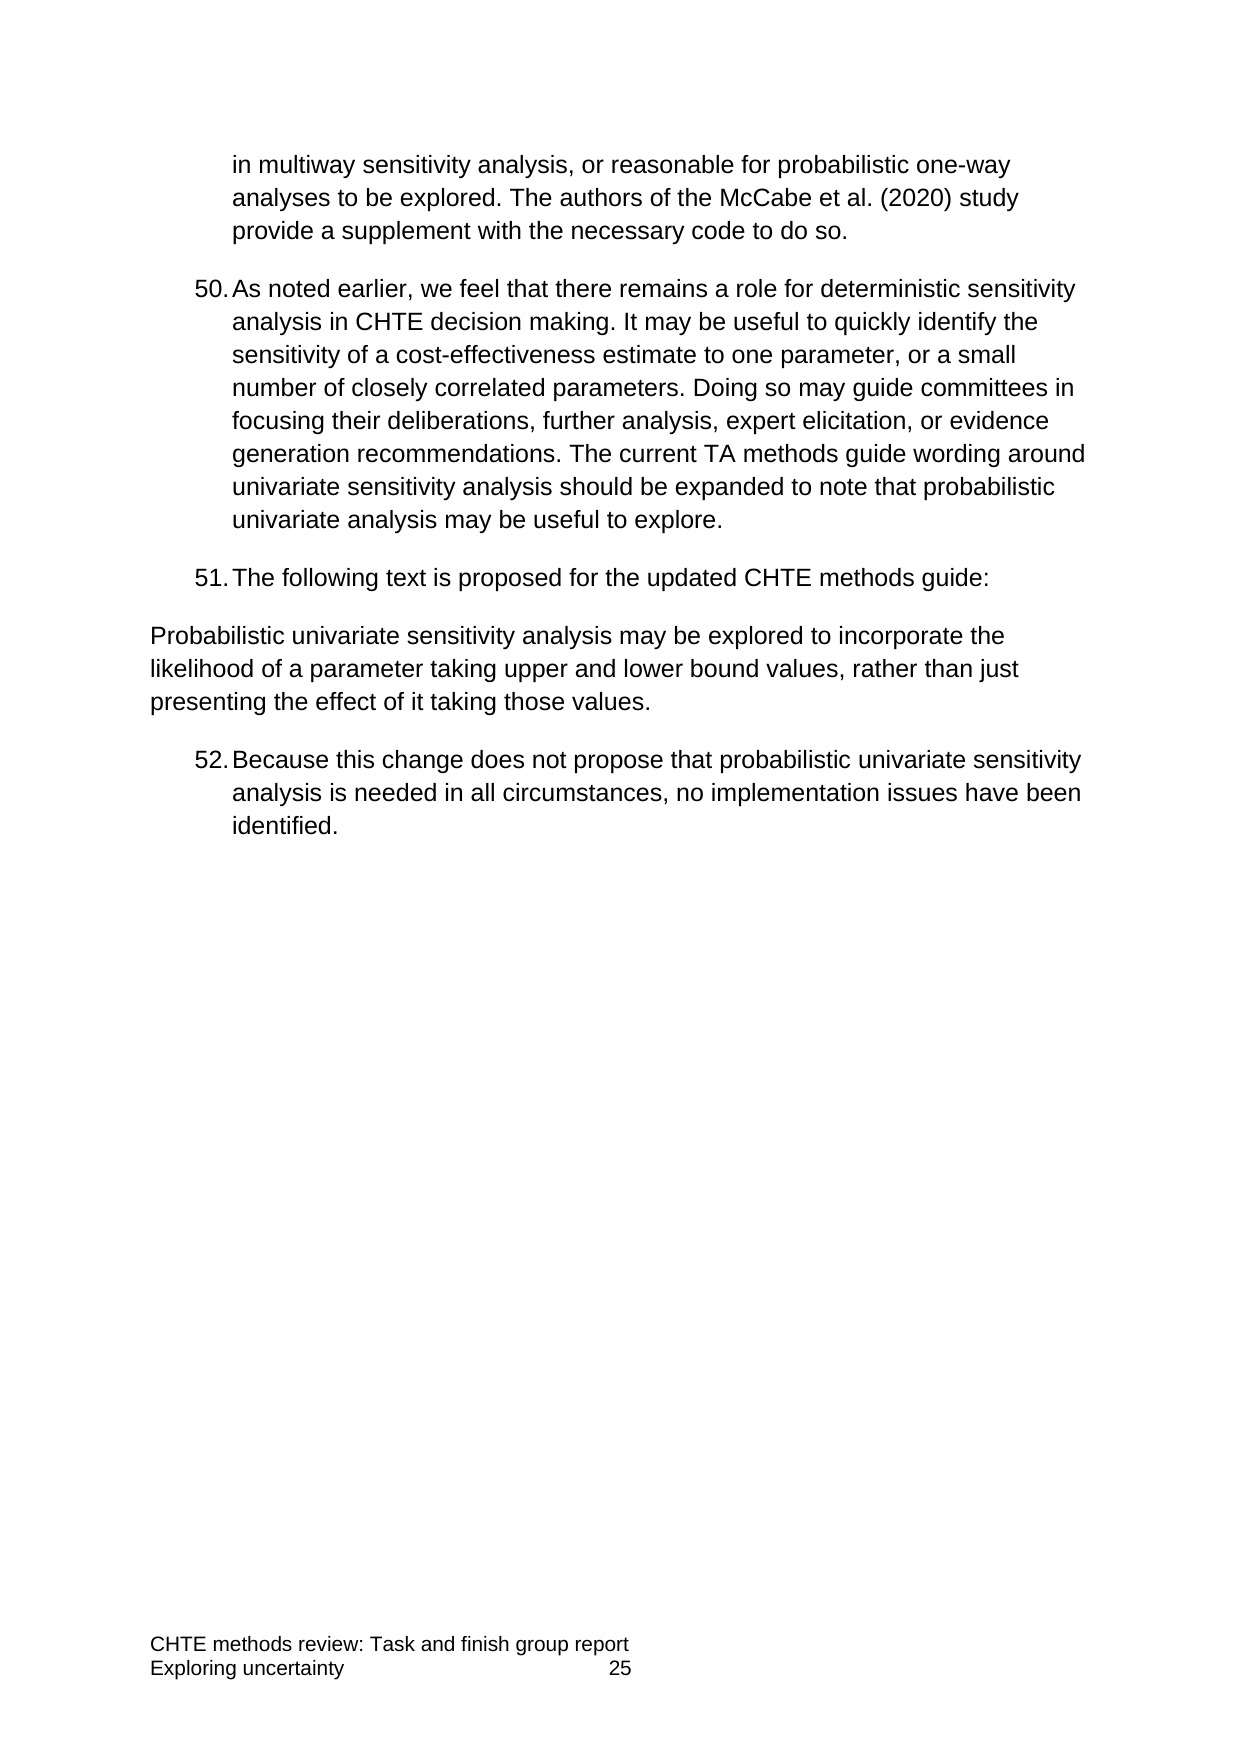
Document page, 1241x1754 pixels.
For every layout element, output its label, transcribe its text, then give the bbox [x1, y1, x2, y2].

text The following text is proposed for the updated CHTE methods guide: [194, 563, 1090, 592]
text Because this change does not propose that probabilistic univariate sensitivity analysis is needed in all circumstances, no implementation issues have been identified. [194, 745, 1090, 840]
text As noted earlier, we feel that there remains a role for deterministic sensitivity analysis in CHTE decision making. It may be useful to quickly identify the sensitivity of a cost-effectiveness estimate to one parameter, or a small number of closely correlated parameters. Doing so may guide committees in focusing their deliberations, further analysis, expert elicitation, or evidence generation recommendations. The current TA methods guide wording around univariate sensitivity analysis should be expanded to note that probabilistic univariate analysis may be useful to explore. [194, 274, 1090, 534]
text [194, 150, 1090, 245]
text Probabilistic univariate sensitivity analysis may be explored to incorporate the likelihood of a parameter taking upper and lower bound values, rather than just presenting the effect of it taking those values. [150, 621, 1090, 716]
